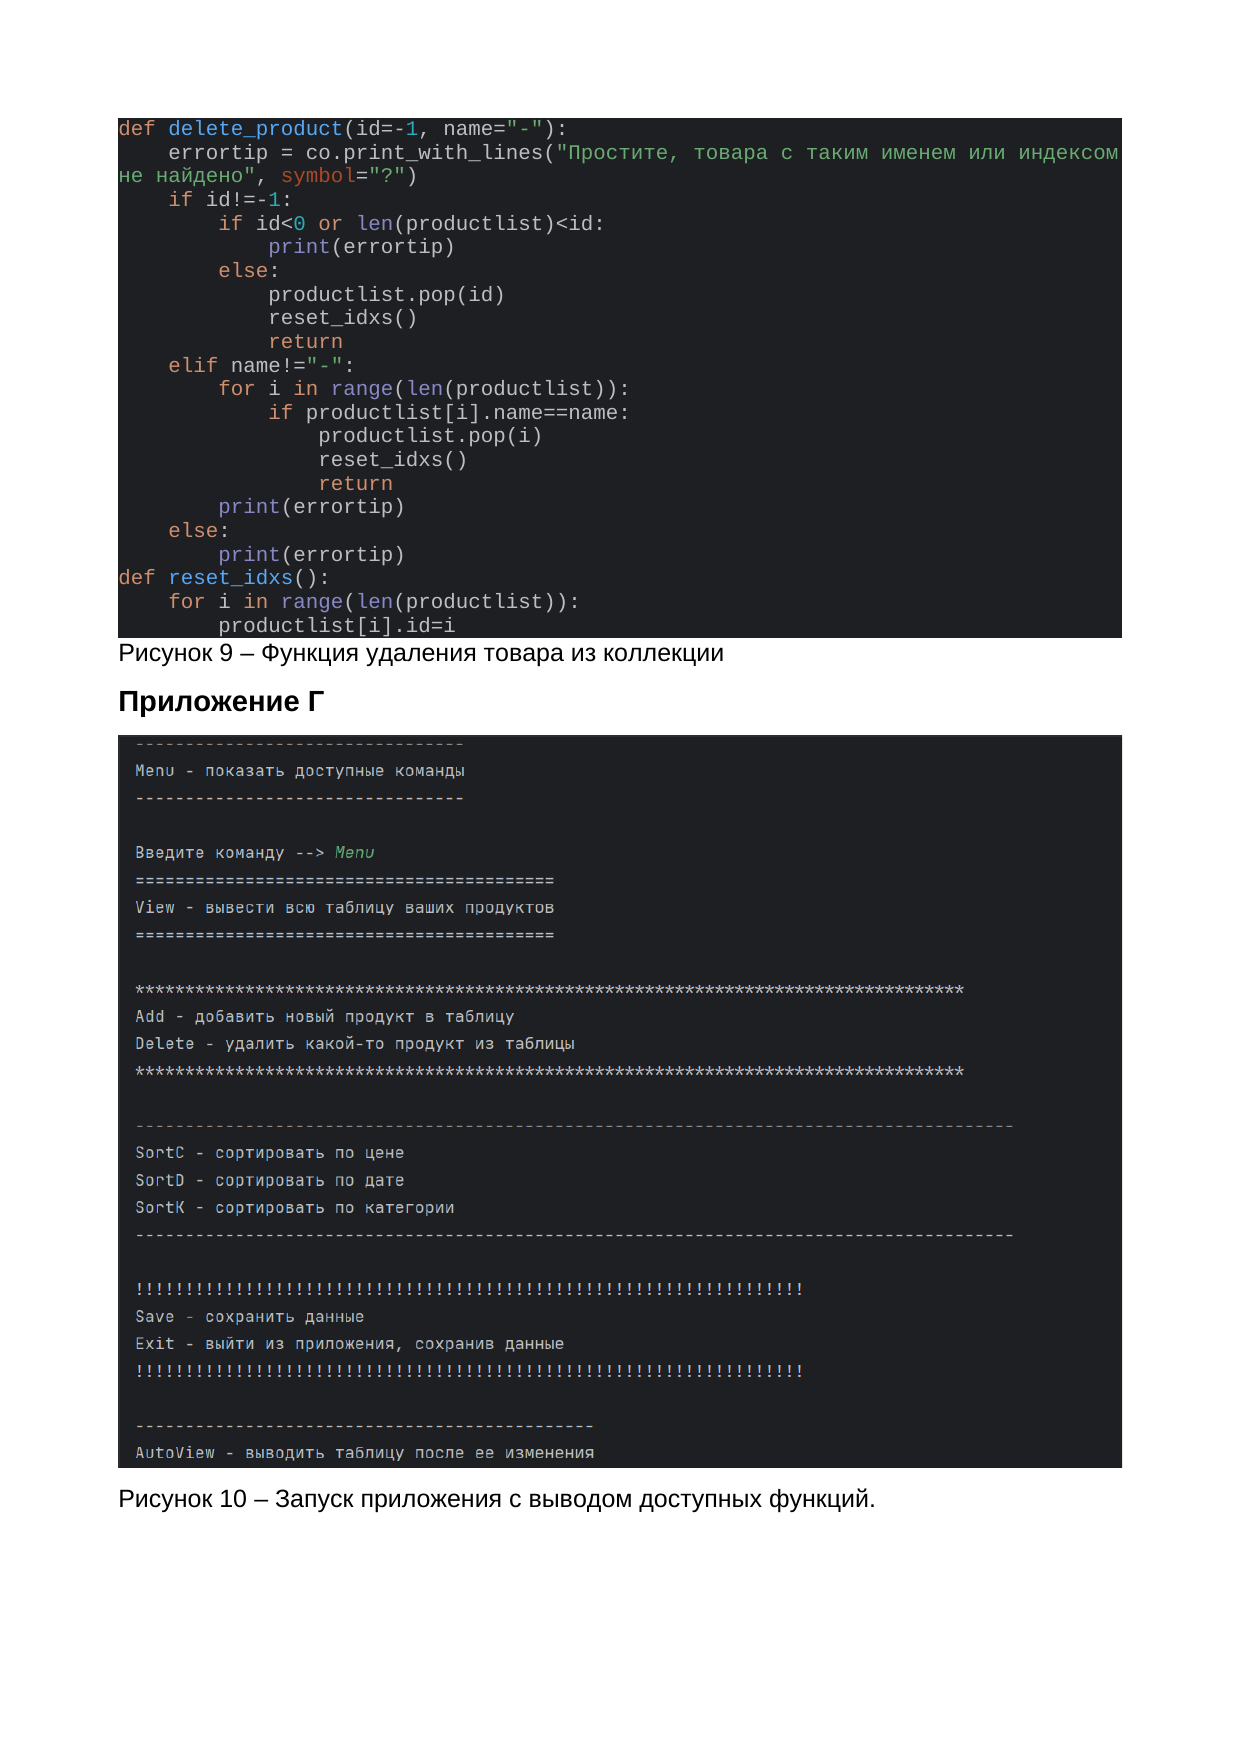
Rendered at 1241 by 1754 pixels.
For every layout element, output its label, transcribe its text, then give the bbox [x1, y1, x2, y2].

text def delete_product(id=-1, name="-"): errortip = co.print_with_lines("Простите, товара с таким именем или индексом не найдено", symbol="?") if id!=-1: if id<0 or len(productlist)<id: print(errortip) else: productlist.pop(id) reset_idxs() return elif name!="-": for i in range(len(productlist)): if productlist[i].name==name: productlist.pop(i) reset_idxs() return print(errortip) else: print(errortip) def reset_idxs(): for i in range(len(productlist)): productlist[i].id=i [118, 118, 1122, 638]
text Приложение Г [118, 684, 1122, 717]
text Рисунок 10 – Запуск приложения с выводом доступных функций. [118, 1484, 1122, 1513]
text Рисунок 9 – Функция удаления товара из коллекции [118, 638, 1122, 667]
picture [118, 735, 1123, 1468]
